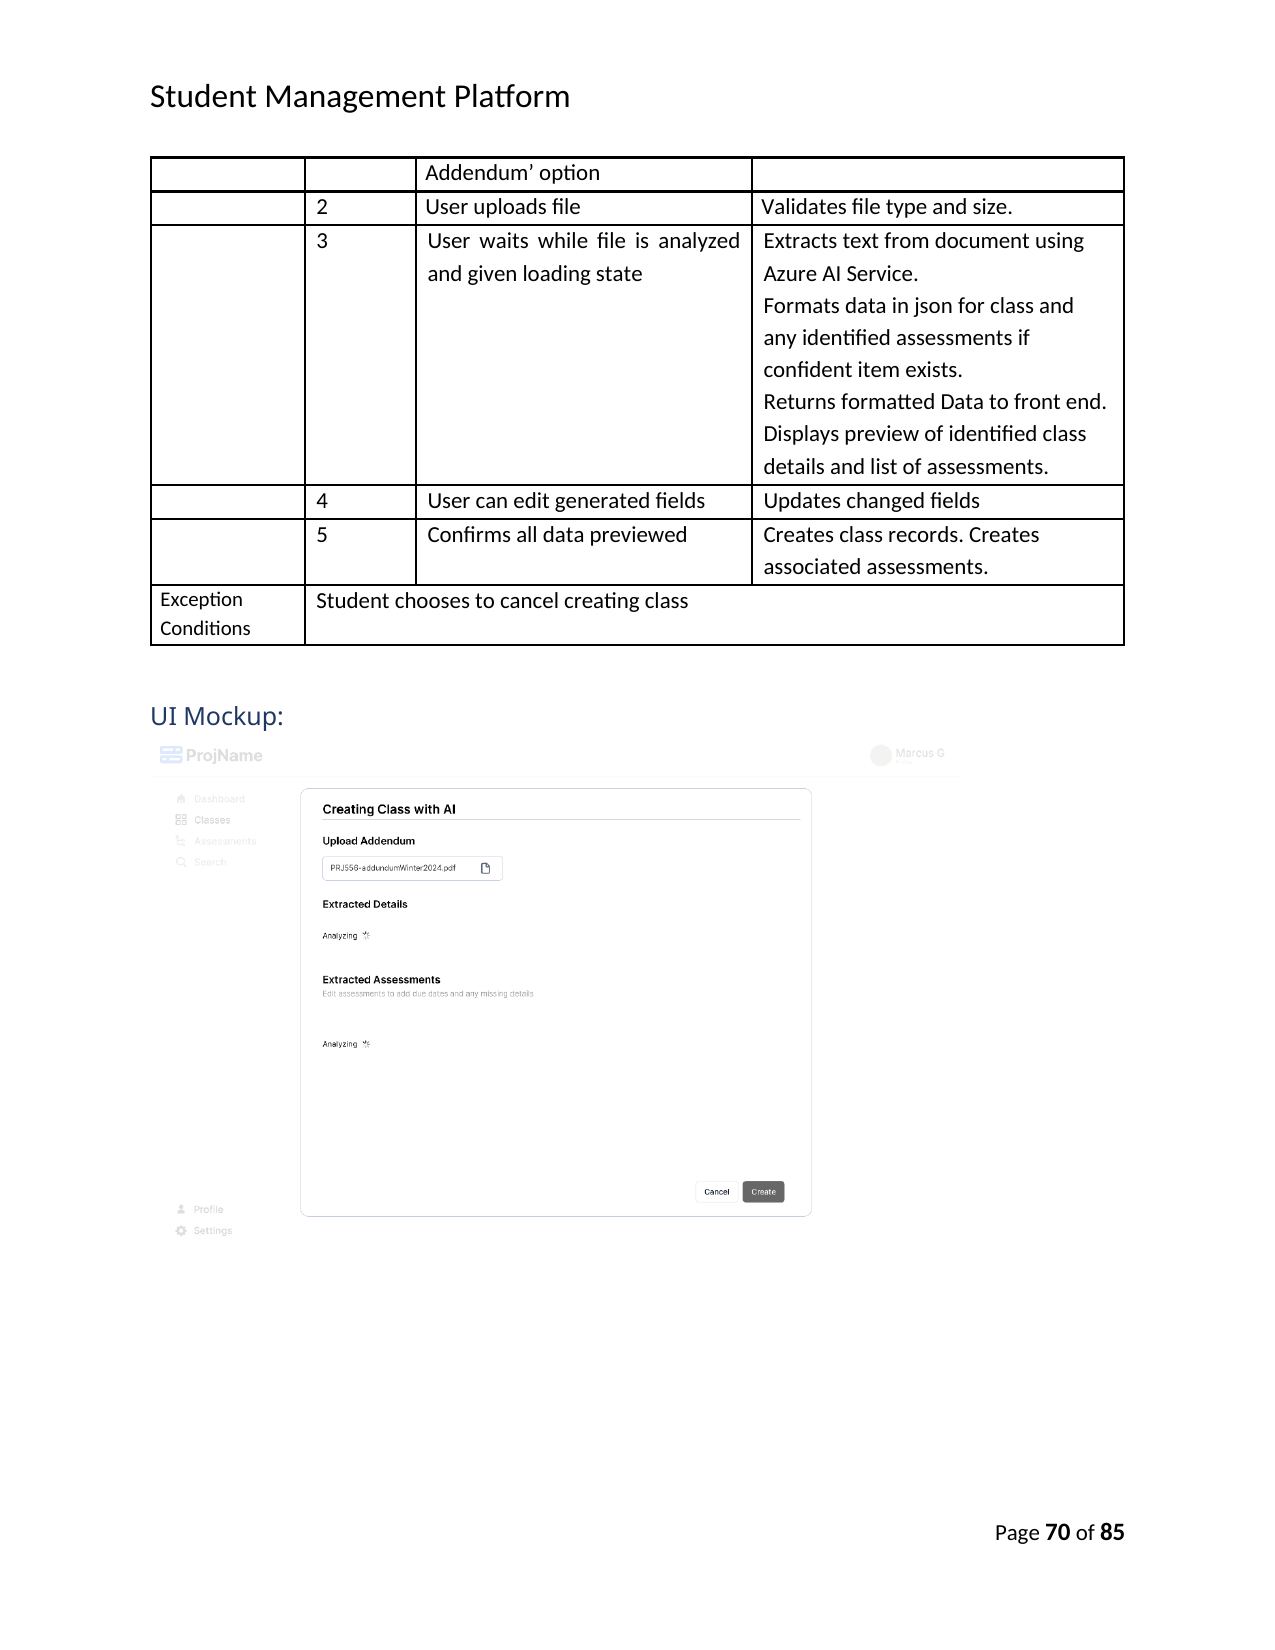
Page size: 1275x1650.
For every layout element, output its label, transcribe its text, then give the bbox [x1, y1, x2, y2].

table_cell User can edit generated fields [417, 486, 751, 518]
picture [150, 738, 960, 1265]
table_cell [152, 486, 304, 518]
table_cell Validates file type and size. [753, 193, 1123, 224]
table_cell 3 [306, 226, 415, 484]
table_cell [152, 159, 304, 190]
table_cell User uploads file [417, 193, 751, 224]
table_cell Student chooses to cancel creating class [306, 586, 1123, 644]
table_cell 5 [306, 520, 415, 584]
table_cell [152, 193, 304, 224]
subtitle UI Mockup: [150, 699, 1125, 733]
table_cell Extracts text from document using Azure AI Service. Formats data in json for class and any identified assessments if confident item exists. Returns formatted Data to front end. Displays preview of identified class details and list of assessments. [753, 226, 1123, 484]
table_cell 1 [306, 159, 415, 190]
table_cell 2 [306, 193, 415, 224]
table_cell Exception Conditions [152, 586, 304, 644]
table_cell Confirms all data previewed [417, 520, 751, 584]
table_cell Updates changed fields [753, 486, 1123, 518]
table_cell User waits while file is analyzed and given loading state [417, 226, 751, 484]
table_cell 4 [306, 486, 415, 518]
table_cell [152, 226, 304, 484]
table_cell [753, 159, 1123, 190]
table_cell [152, 520, 304, 584]
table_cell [417, 159, 751, 190]
table_cell Creates class records. Creates associated assessments. [753, 520, 1123, 584]
